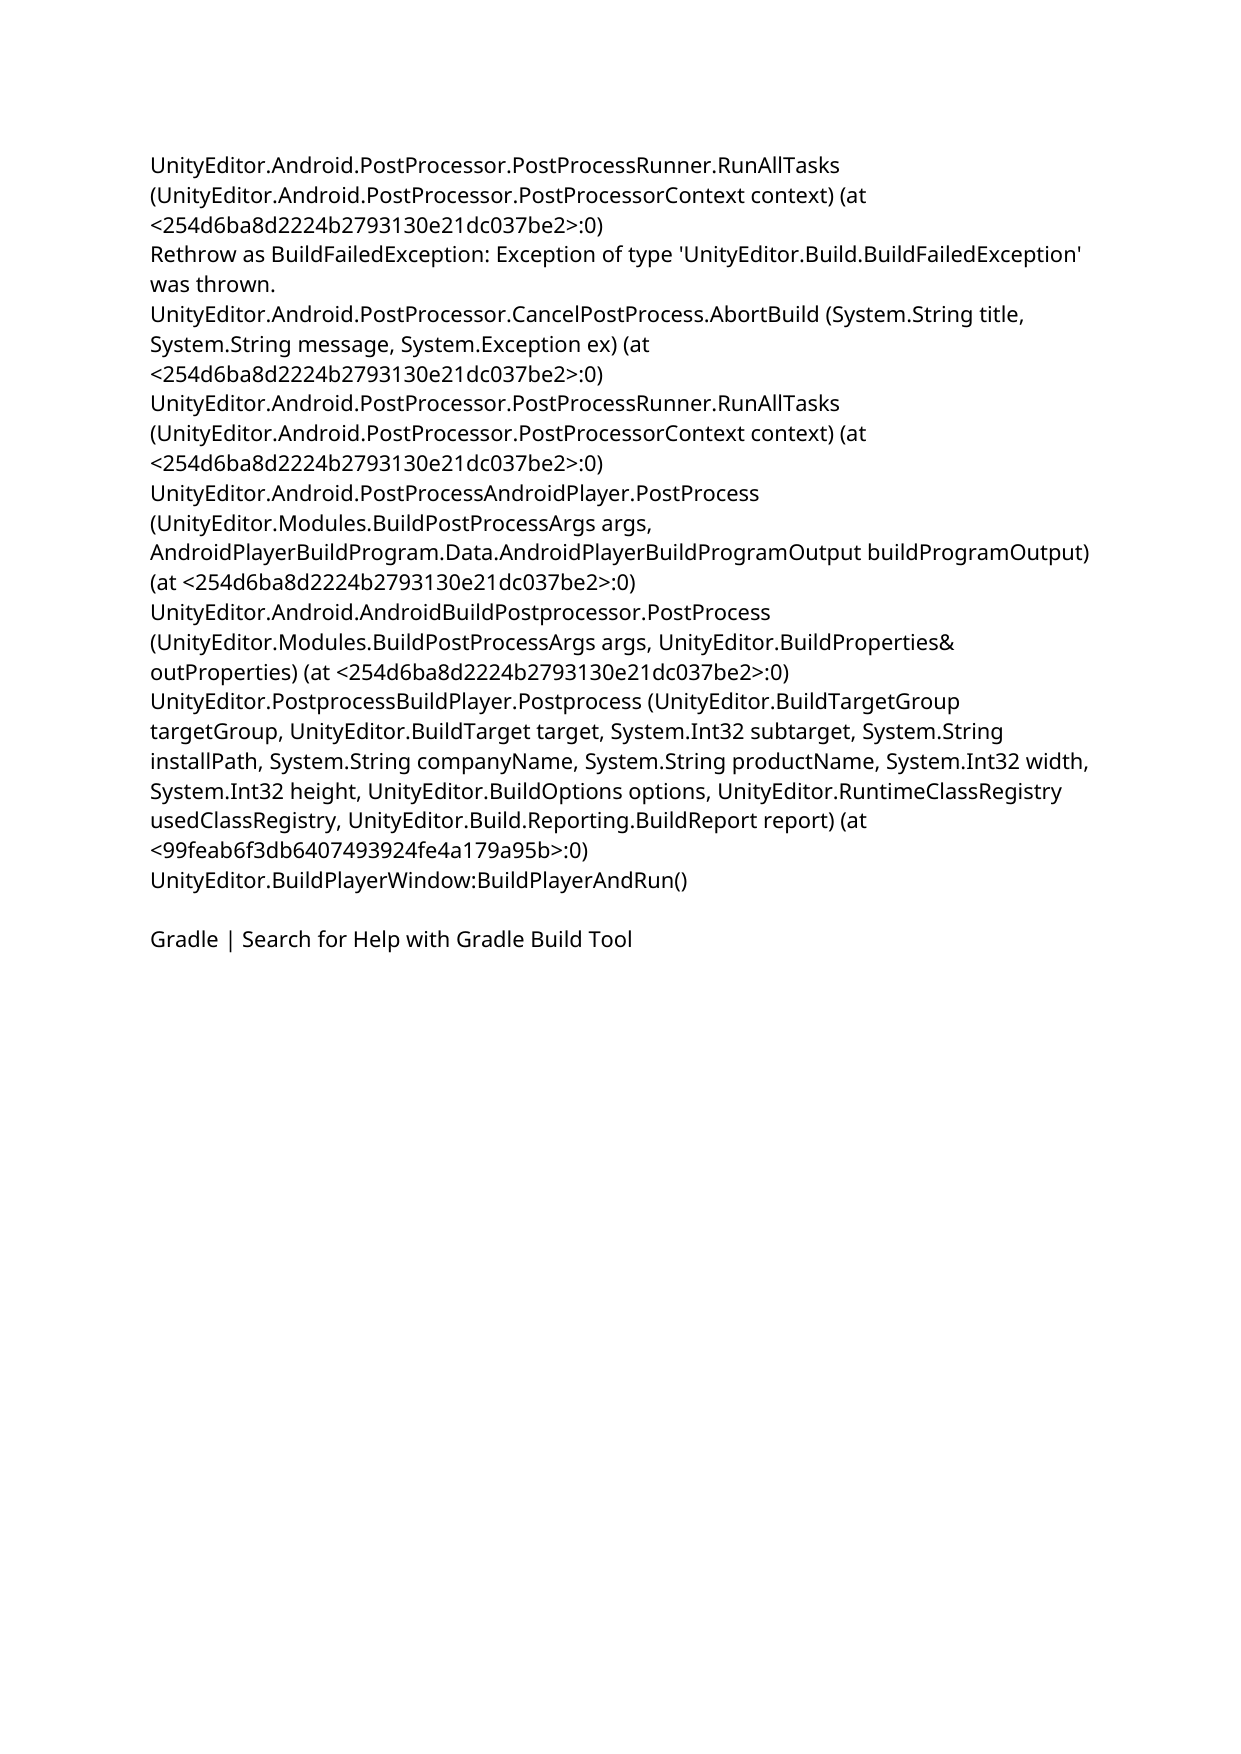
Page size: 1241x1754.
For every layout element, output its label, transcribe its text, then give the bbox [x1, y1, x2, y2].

text Gradle | Search for Help with Gradle Build Tool [150, 924, 1090, 954]
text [150, 150, 1090, 895]
